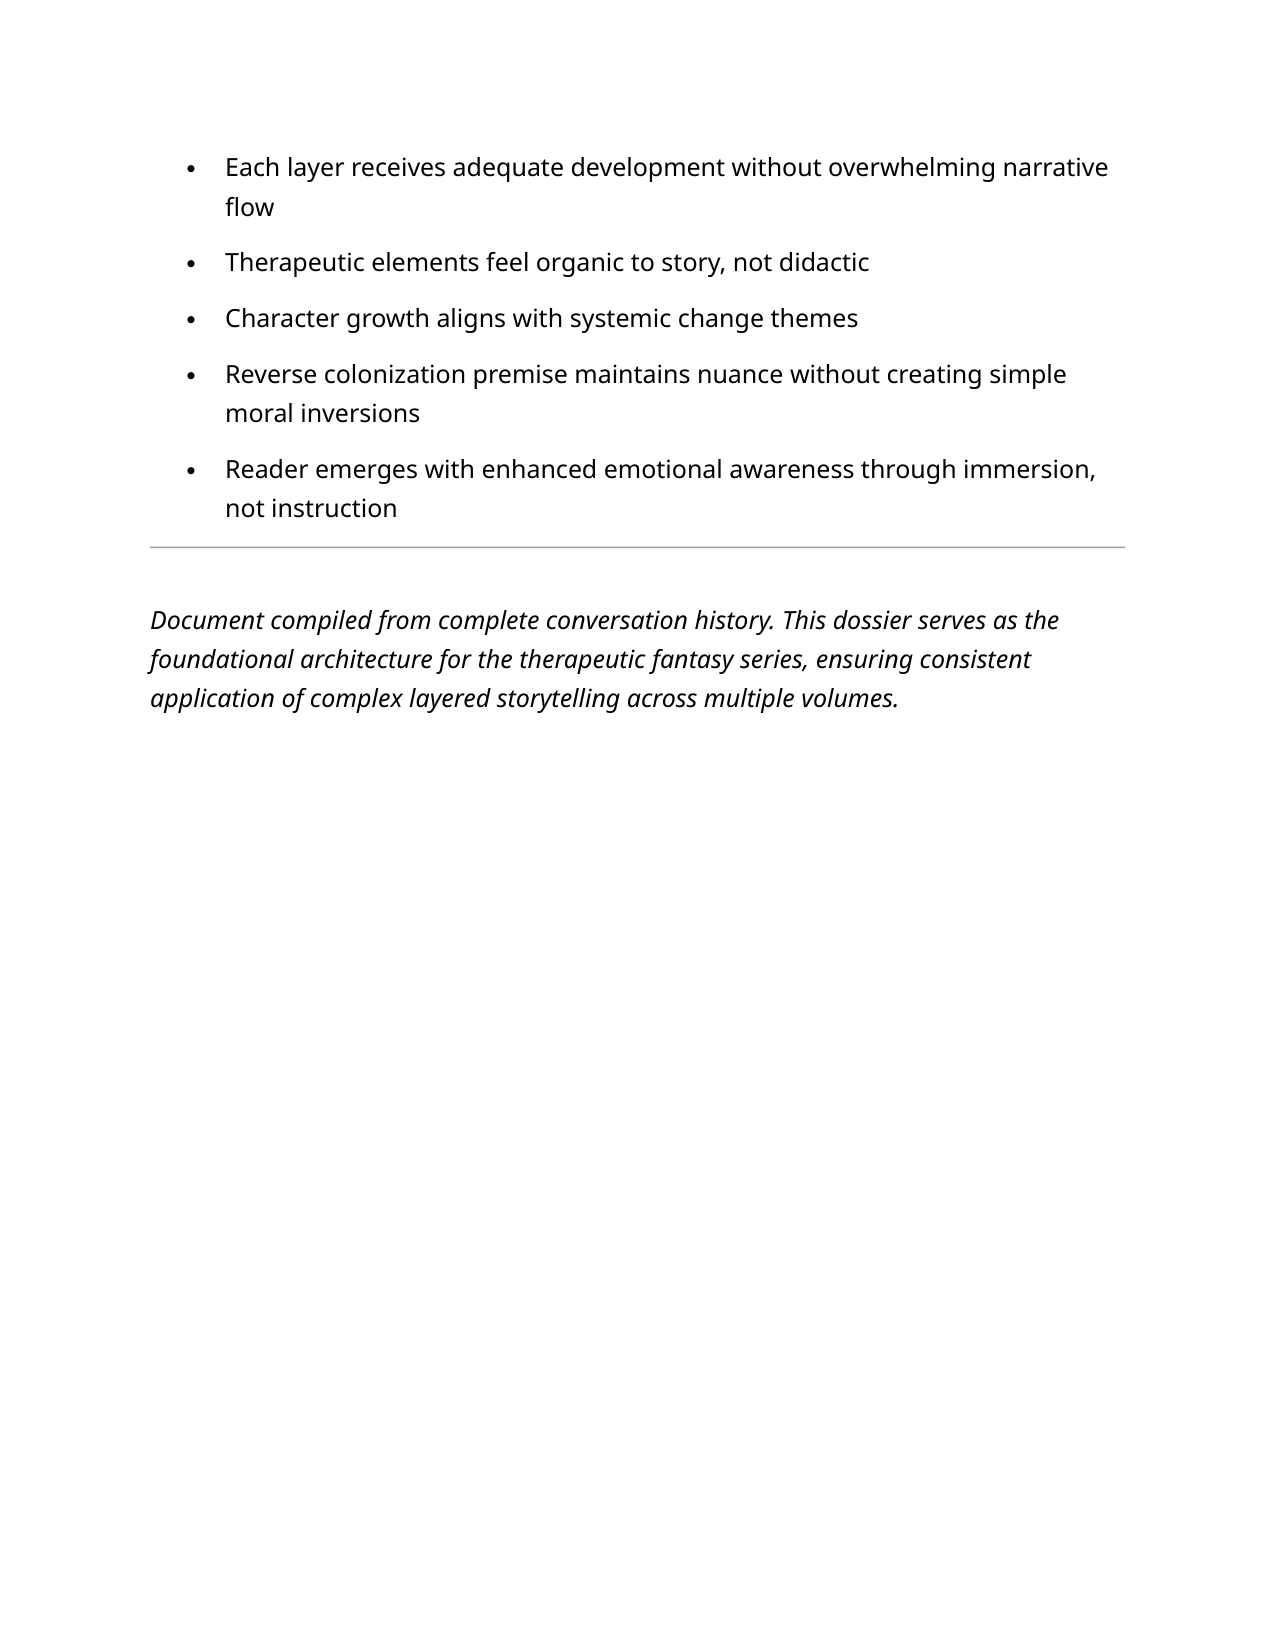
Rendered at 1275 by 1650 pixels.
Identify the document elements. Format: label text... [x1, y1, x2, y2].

list Each layer receives adequate development without overwhelming narrative flow [187, 150, 1125, 223]
list Reverse colonization premise maintains nuance without creating simple moral inversions [187, 357, 1125, 430]
list Therapeutic elements feel organic to story, not didactic [187, 245, 1125, 279]
text Document compiled from complete conversation history. This dossier serves as the foundational architecture for the therapeutic fantasy series, ensuring consistent application of complex layered storytelling across multiple volumes. [150, 602, 1125, 715]
list Character growth aligns with systemic change themes [187, 301, 1125, 335]
list Reader emerges with enhanced emotional awareness through immersion, not instruction [187, 452, 1125, 525]
